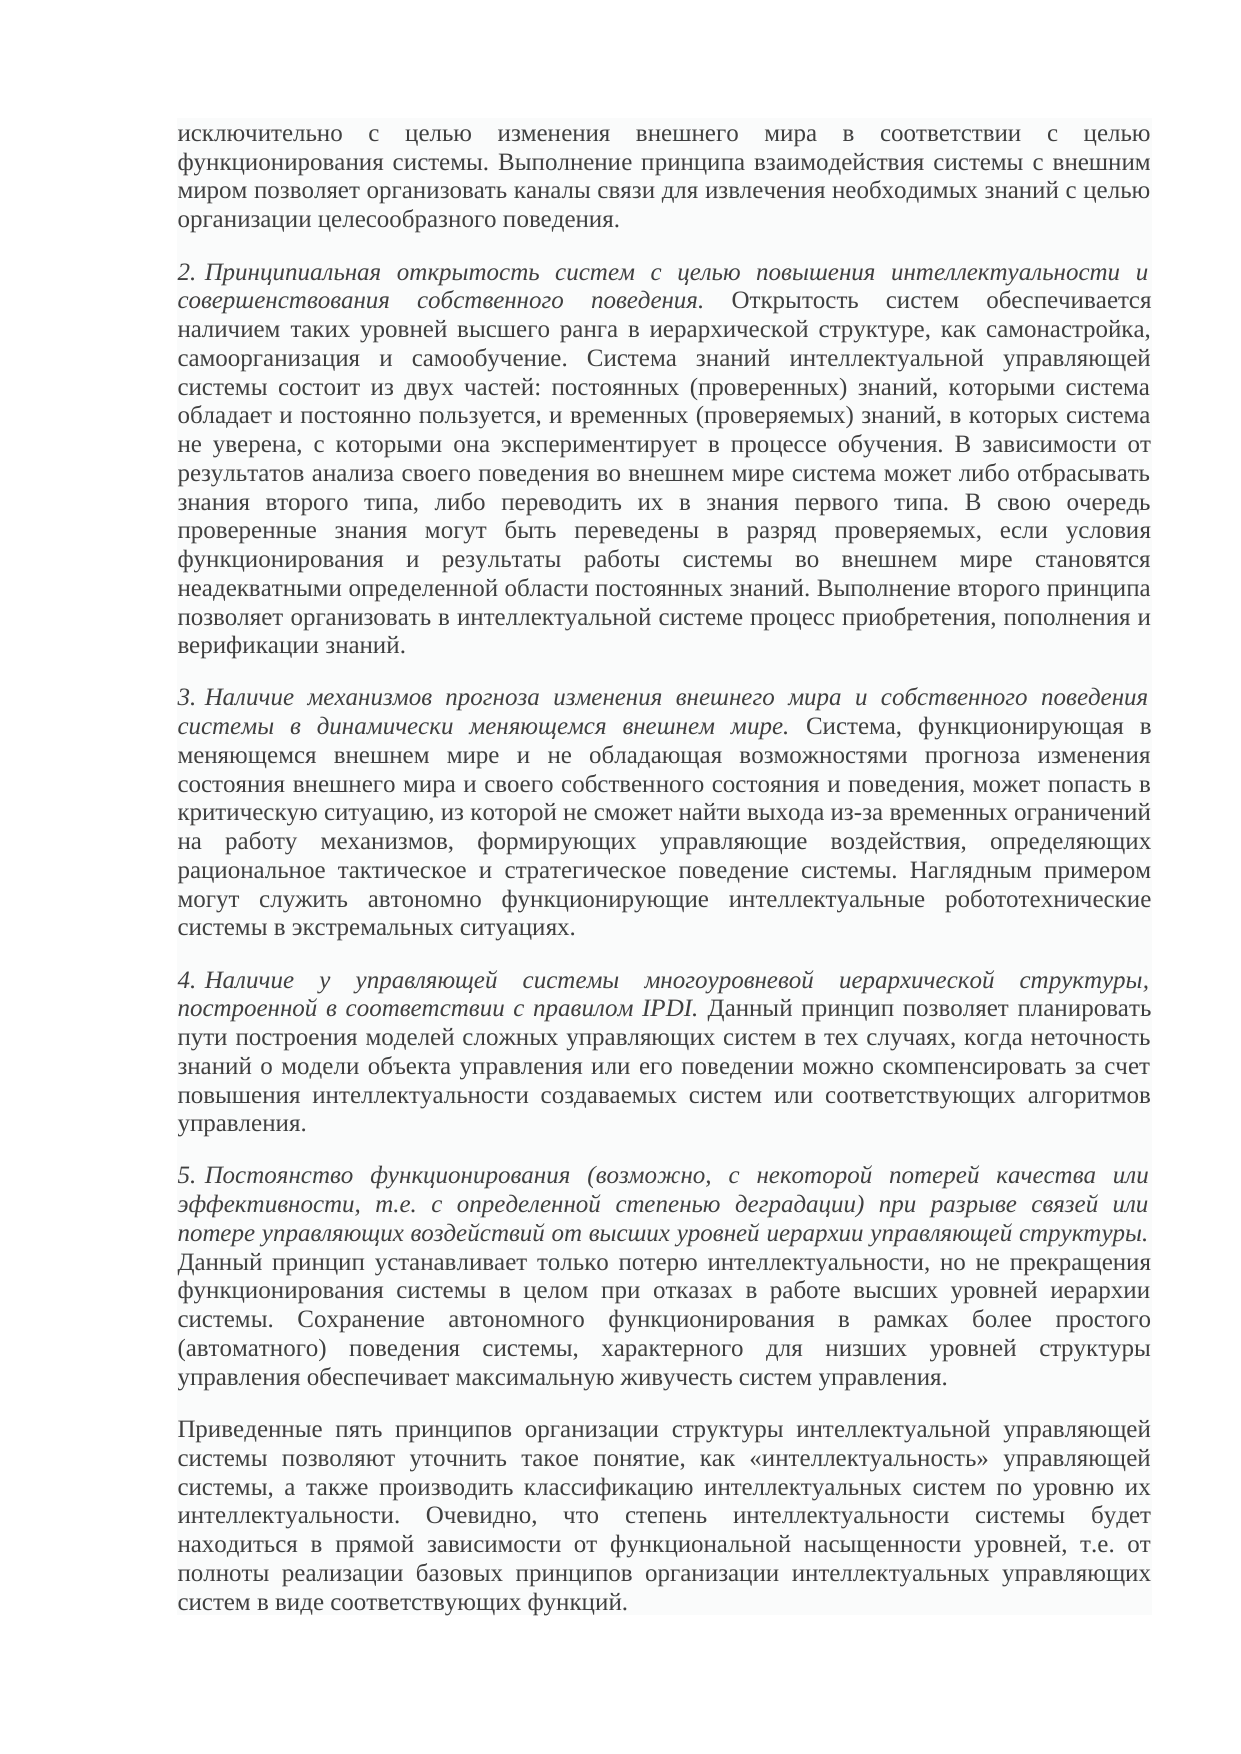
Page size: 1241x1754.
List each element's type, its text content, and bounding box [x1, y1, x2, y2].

text 4. Наличие у управляющей системы многоуровневой иерархической структуры, построенной в соответствии с правилом IPDI. Данный принцип позволяет планировать пути построения моделей сложных управляющих систем в тех случаях, когда неточность знаний о модели объекта управления или его поведении можно скомпенсировать за счет повышения интеллектуальности создаваемых систем или соответствующих алгоритмов управления. [177, 965, 1152, 1137]
text 3. Наличие механизмов прогноза изменения внешнего мира и собственного поведения системы в динамически меняющемся внешнем мире. Система, функционирующая в меняющемся внешнем мире и не обладающая возможностями прогноза изменения состояния внешнего мира и своего собственного состояния и поведения, может попасть в критическую ситуацию, из которой не сможет найти выхода из-за временных ограничений на работу механизмов, формирующих управляющие воздействия, определяющих рациональное тактическое и стратегическое поведение системы. Наглядным примером могут служить автономно функционирующие интеллектуальные робототехнические системы в экстремальных ситуациях. [177, 682, 1152, 941]
text 2. Принципиальная открытость систем с целью повышения интеллектуальности и совершенствования собственного поведения. Открытость систем обеспечивается наличием таких уровней высшего ранга в иерархической структуре, как самонастройка, самоорганизация и самообучение. Система знаний интеллектуальной управляющей системы состоит из двух частей: постоянных (проверенных) знаний, которыми система обладает и постоянно пользуется, и временных (проверяемых) знаний, в которых система не уверена, с которыми она экспериментирует в процессе обучения. В зависимости от результатов анализа своего поведения во внешнем мире система может либо отбрасывать знания второго типа, либо переводить их в знания первого типа. В свою очередь проверенные знания могут быть переведены в разряд проверяемых, если условия функционирования и результаты работы системы во внешнем мире становятся неадекватными определенной области постоянных знаний. Выполнение второго принципа позволяет организовать в интеллектуальной системе процесс приобретения, пополнения и верификации знаний. [177, 257, 1152, 659]
text 5. Постоянство функционирования (возможно, с некоторой потерей качества или эффективности, т.е. с определенной степенью деградации) при разрыве связей или потере управляющих воздействий от высших уровней иерархии управляющей структуры. Данный принцип устанавливает только потерю интеллектуальности, но не прекращения функционирования системы в целом при отказах в работе высших уровней иерархии системы. Сохранение автономного функционирования в рамках более простого (автоматного) поведения системы, характерного для низших уровней структуры управления обеспечивает максимальную живучесть систем управления. [177, 1161, 1152, 1391]
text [177, 118, 1152, 233]
text Приведенные пять принципов организации структуры интеллектуальной управляющей системы позволяют уточнить такое понятие, как «интеллектуальность» управляющей системы, а также производить классификацию интеллектуальных систем по уровню их интеллектуальности. Очевидно, что степень интеллектуальности системы будет находиться в прямой зависимости от функциональной насыщенности уровней, т.е. от полноты реализации базовых принципов организации интеллектуальных управляющих систем в виде соответствующих функций. [177, 1414, 1152, 1615]
